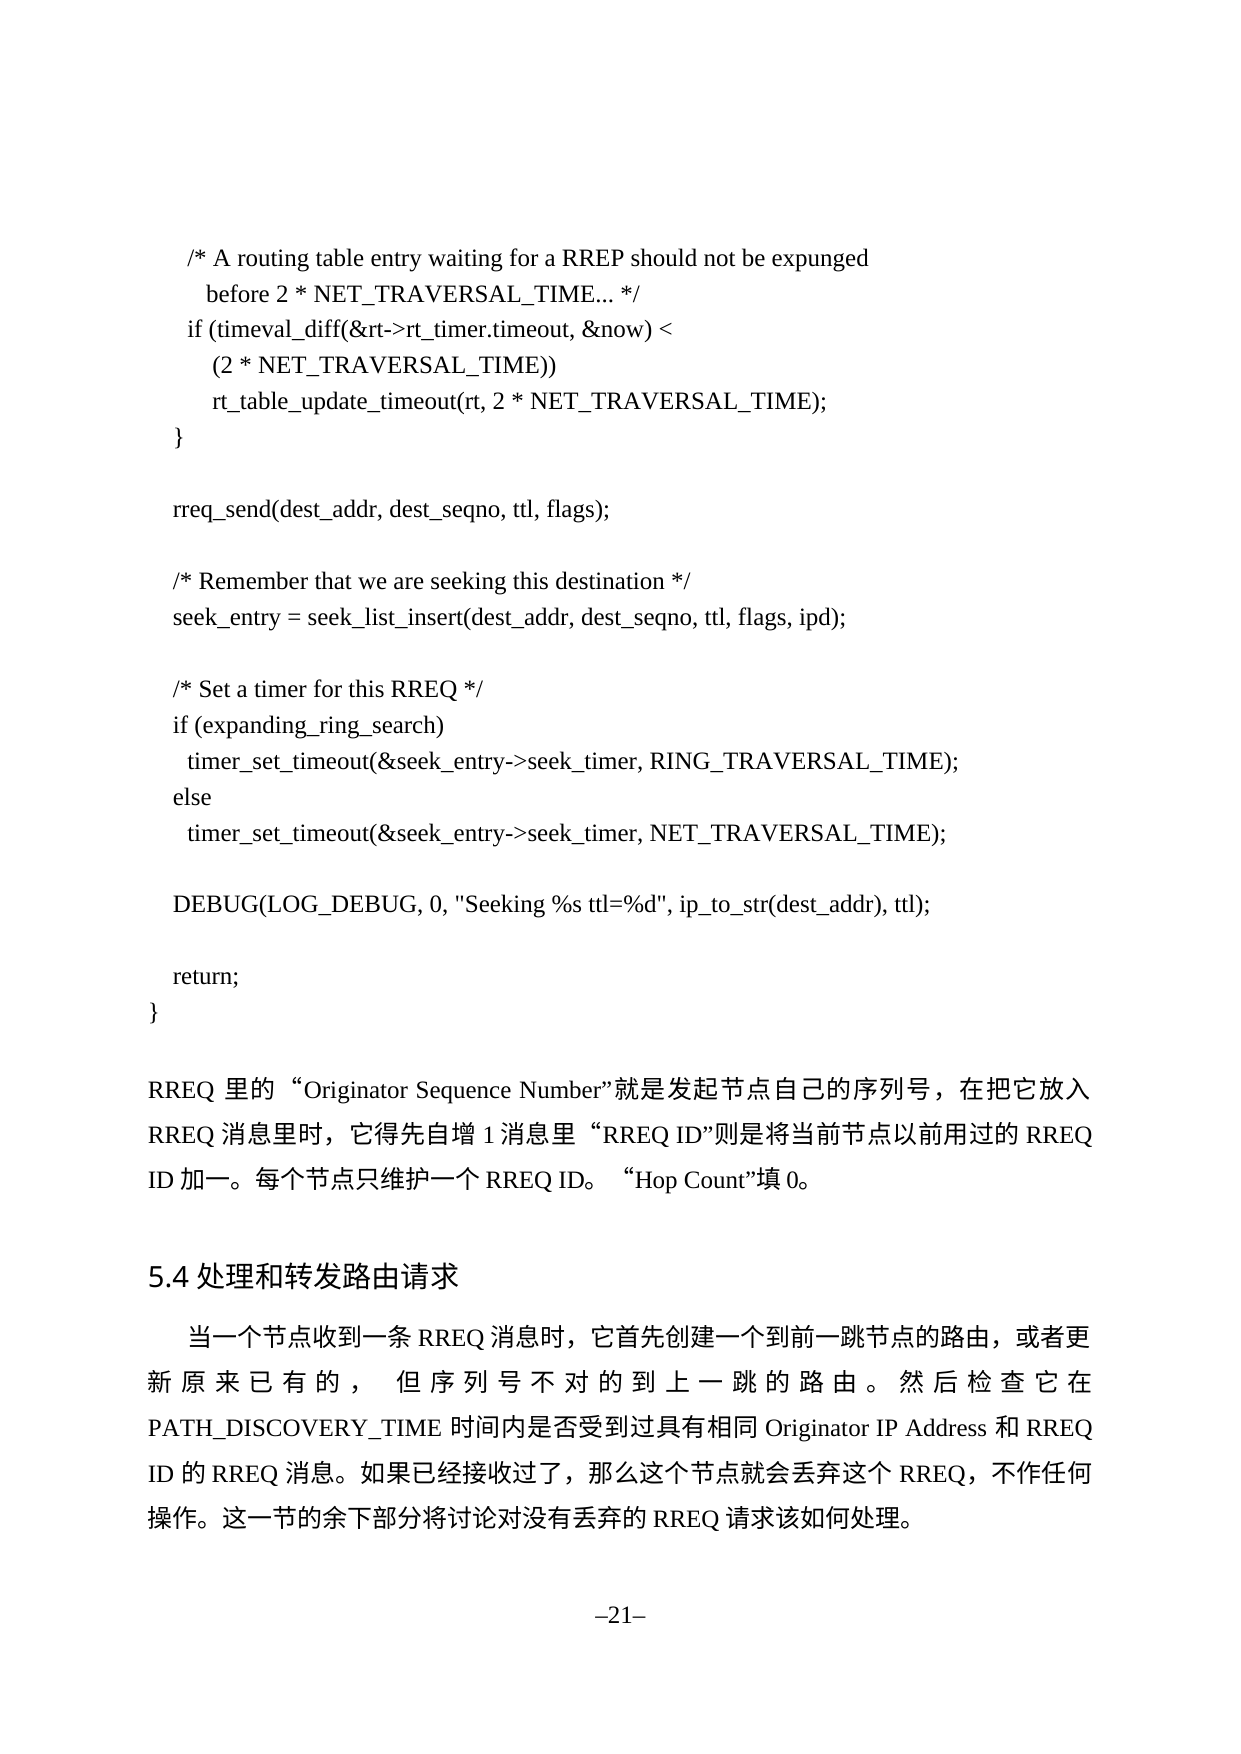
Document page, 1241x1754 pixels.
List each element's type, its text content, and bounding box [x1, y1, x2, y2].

text rreq_send(dest_addr, dest_seqno, ttl, flags); [148, 494, 1092, 523]
text else [148, 782, 1092, 811]
text rt_table_update_timeout(rt, 2 * NET_TRAVERSAL_TIME); [148, 386, 1092, 415]
text timer_set_timeout(&seek_entry->seek_timer, RING_TRAVERSAL_TIME); [148, 746, 1092, 774]
text return; [148, 961, 1092, 990]
text /* Remember that we are seeking this destination */ [148, 566, 1092, 595]
text RREQ 里的“Originator Sequence Number”就是发起节点自己的序列号，在把它放入RREQ 消息里时，它得先自增1消息里“RREQ ID”则是将当前节点以前用过的RREQ ID 加一。每个节点只维护一个RREQ ID。“Hop Count”填0。 [148, 1069, 1092, 1196]
subtitle 5.4 处理和转发路由请求 [148, 1254, 1092, 1296]
text (2 * NET_TRAVERSAL_TIME)) [148, 351, 1092, 379]
text if (expanding_ring_search) [148, 710, 1092, 739]
text DEBUG(LOG_DEBUG, 0, "Seeking %s ttl=%d", ip_to_str(dest_addr), ttl); [148, 889, 1092, 918]
text } [148, 422, 1092, 451]
text if (timeval_diff(&rt->rt_timer.timeout, &now) < [148, 314, 1092, 343]
text } [148, 997, 1092, 1026]
text seek_entry = seek_list_insert(dest_addr, dest_seqno, ttl, flags, ipd); [148, 602, 1092, 631]
text /* Set a timer for this RREQ */ [148, 674, 1092, 703]
text before 2 * NET_TRAVERSAL_TIME... */ [148, 279, 1092, 307]
text timer_set_timeout(&seek_entry->seek_timer, NET_TRAVERSAL_TIME); [148, 818, 1092, 846]
text 当一个节点收到一条RREQ 消息时，它首先创建一个到前一跳节点的路由，或者更新原来已有的， 但序列号不对的到上一跳的路由。然后检查它在PATH_DISCOVERY_TIME 时间内是否受到过具有相同Originator IP Address 和RREQ ID 的RREQ 消息。如果已经接收过了，那么这个节点就会丢弃这个RREQ，不作任何操作。这一节的余下部分将讨论对没有丢弃的RREQ 请求该如何处理。 [148, 1317, 1092, 1535]
text /* A routing table entry waiting for a RREP should not be expunged [148, 243, 1092, 271]
